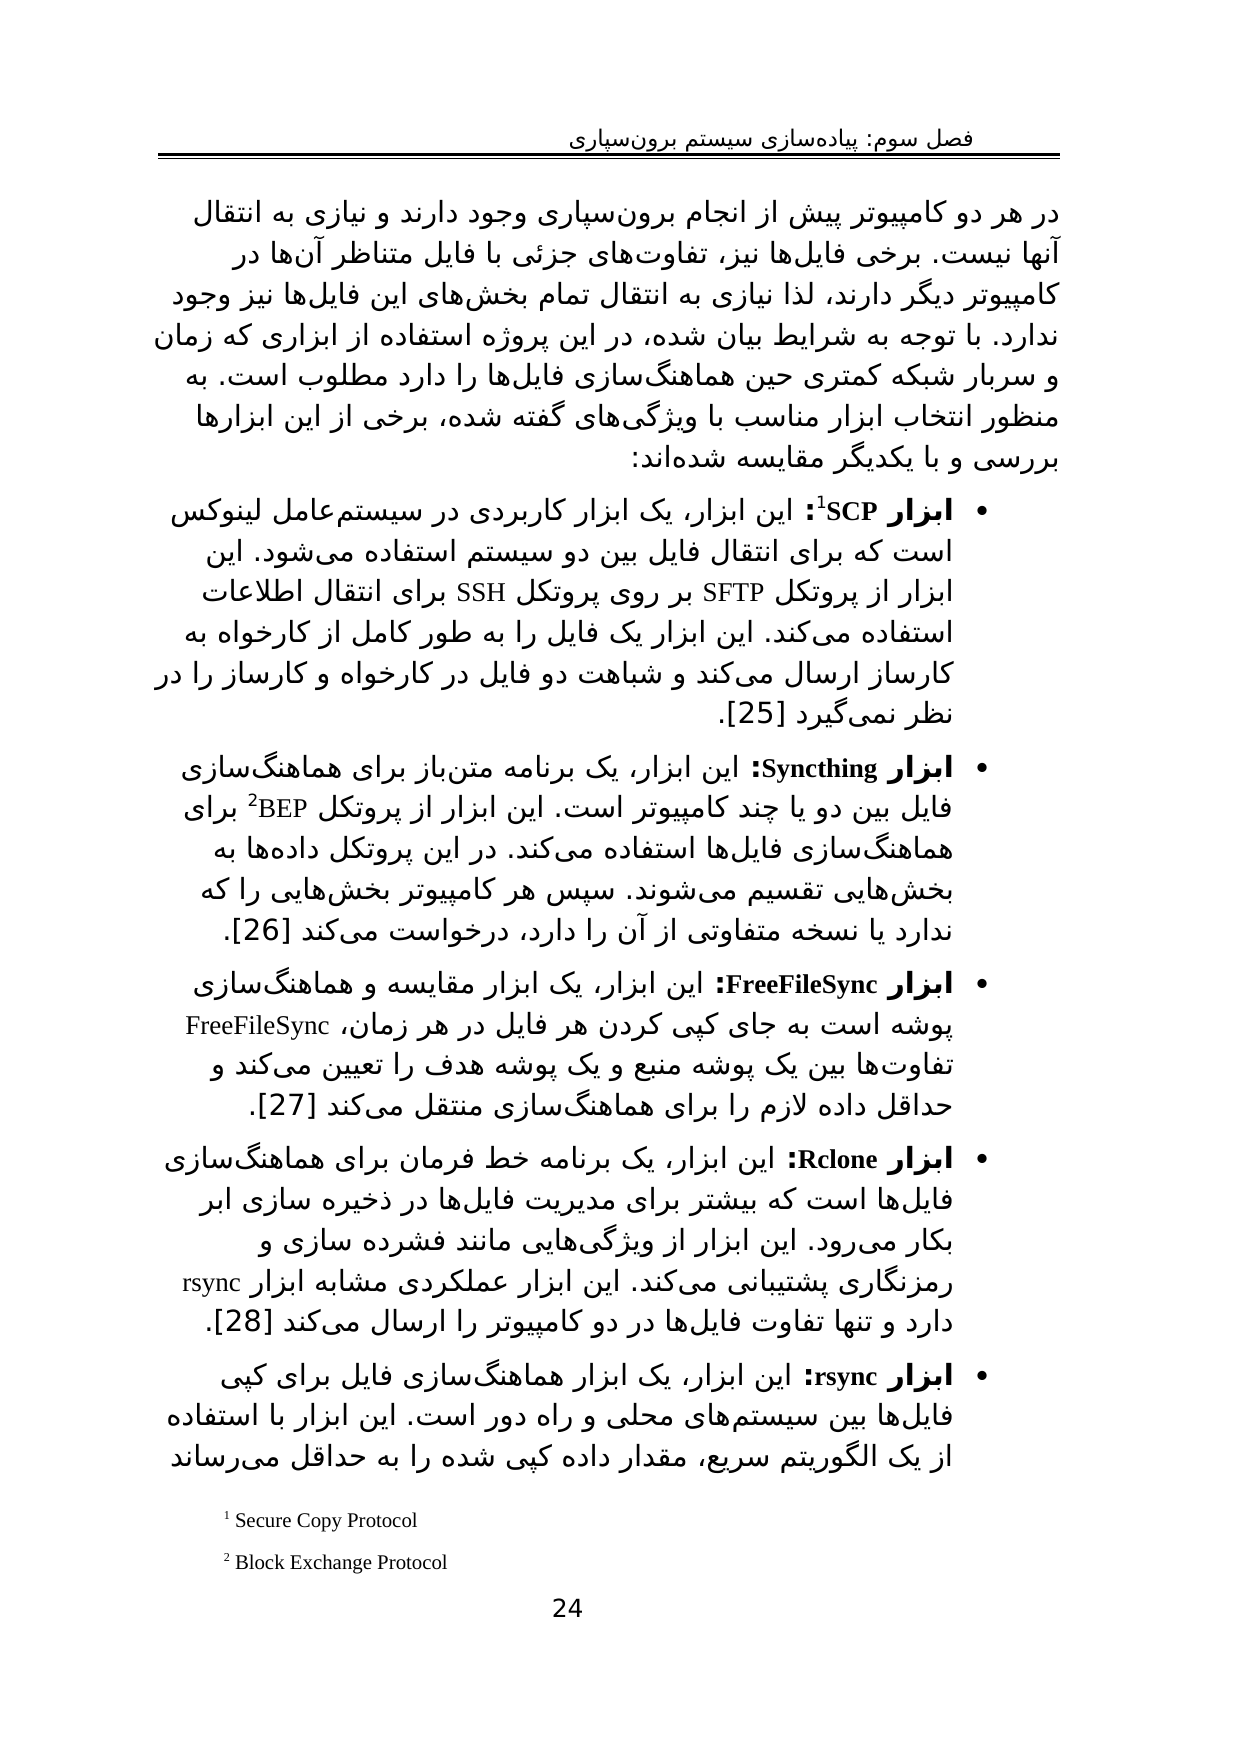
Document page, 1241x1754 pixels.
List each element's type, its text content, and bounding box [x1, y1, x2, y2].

text ابزار FreeFileSync: این ابزار، یک ابزار مقایسه و هماهنگ‌سازی پوشه است به جای کپی کردن هر فایل در هر زمان، FreeFileSync تفاوت‌ها بین یک پوشه منبع و یک پوشه هدف را تعیین می‌کند و حداقل داده لازم را برای هماهنگ‌سازی منتقل می‌کند [27]. [150, 966, 977, 1122]
text ابزار Rclone: این ابزار، یک برنامه خط فرمان برای هماهنگ‌سازی فایل‌ها است که بیشتر برای مدیریت فایل‌ها در ذخیره سازی ابر بکار می‌رود. این ابزار از ویژگی‌هایی مانند فشرده سازی و رمزنگاری پشتیبانی می‌کند. این ابزار عملکردی مشابه ابزار rsync دارد و تنها تفاوت فایل‌ها در دو کامپیوتر را ارسال می‌کند [28]. [150, 1142, 977, 1338]
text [150, 1358, 977, 1473]
text ابزار Syncthing: این ابزار، یک برنامه متن‌باز برای هماهنگ‌سازی فایل بین دو یا چند کامپیوتر است. این ابزار از پروتکل BEP برای هماهنگ‌سازی فایل‌ها استفاده می‌کند. در این پروتکل داده‌ها به بخش‌هایی تقسیم می‌شوند. سپس هر کامپیوتر بخش‌هایی را که ندارد یا نسخه متفاوتی از آن را دارد، درخواست می‌کند [26]. [150, 750, 977, 947]
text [150, 196, 1060, 474]
text ابزار SCP: این ابزار، یک ابزار کاربردی در سیستم‌عامل لینوکس است که برای انتقال فایل بین دو سیستم استفاده می‌شود. این ابزار از پروتکل SFTP بر روی پروتکل SSH برای انتقال اطلاعات استفاده می‌کند. این ابزار یک فایل را به طور کامل از کارخواه به کارساز ارسال می‌کند و شباهت دو فایل در کارخواه و کارساز را در نظر نمی‌گیرد [25]. [150, 493, 977, 731]
